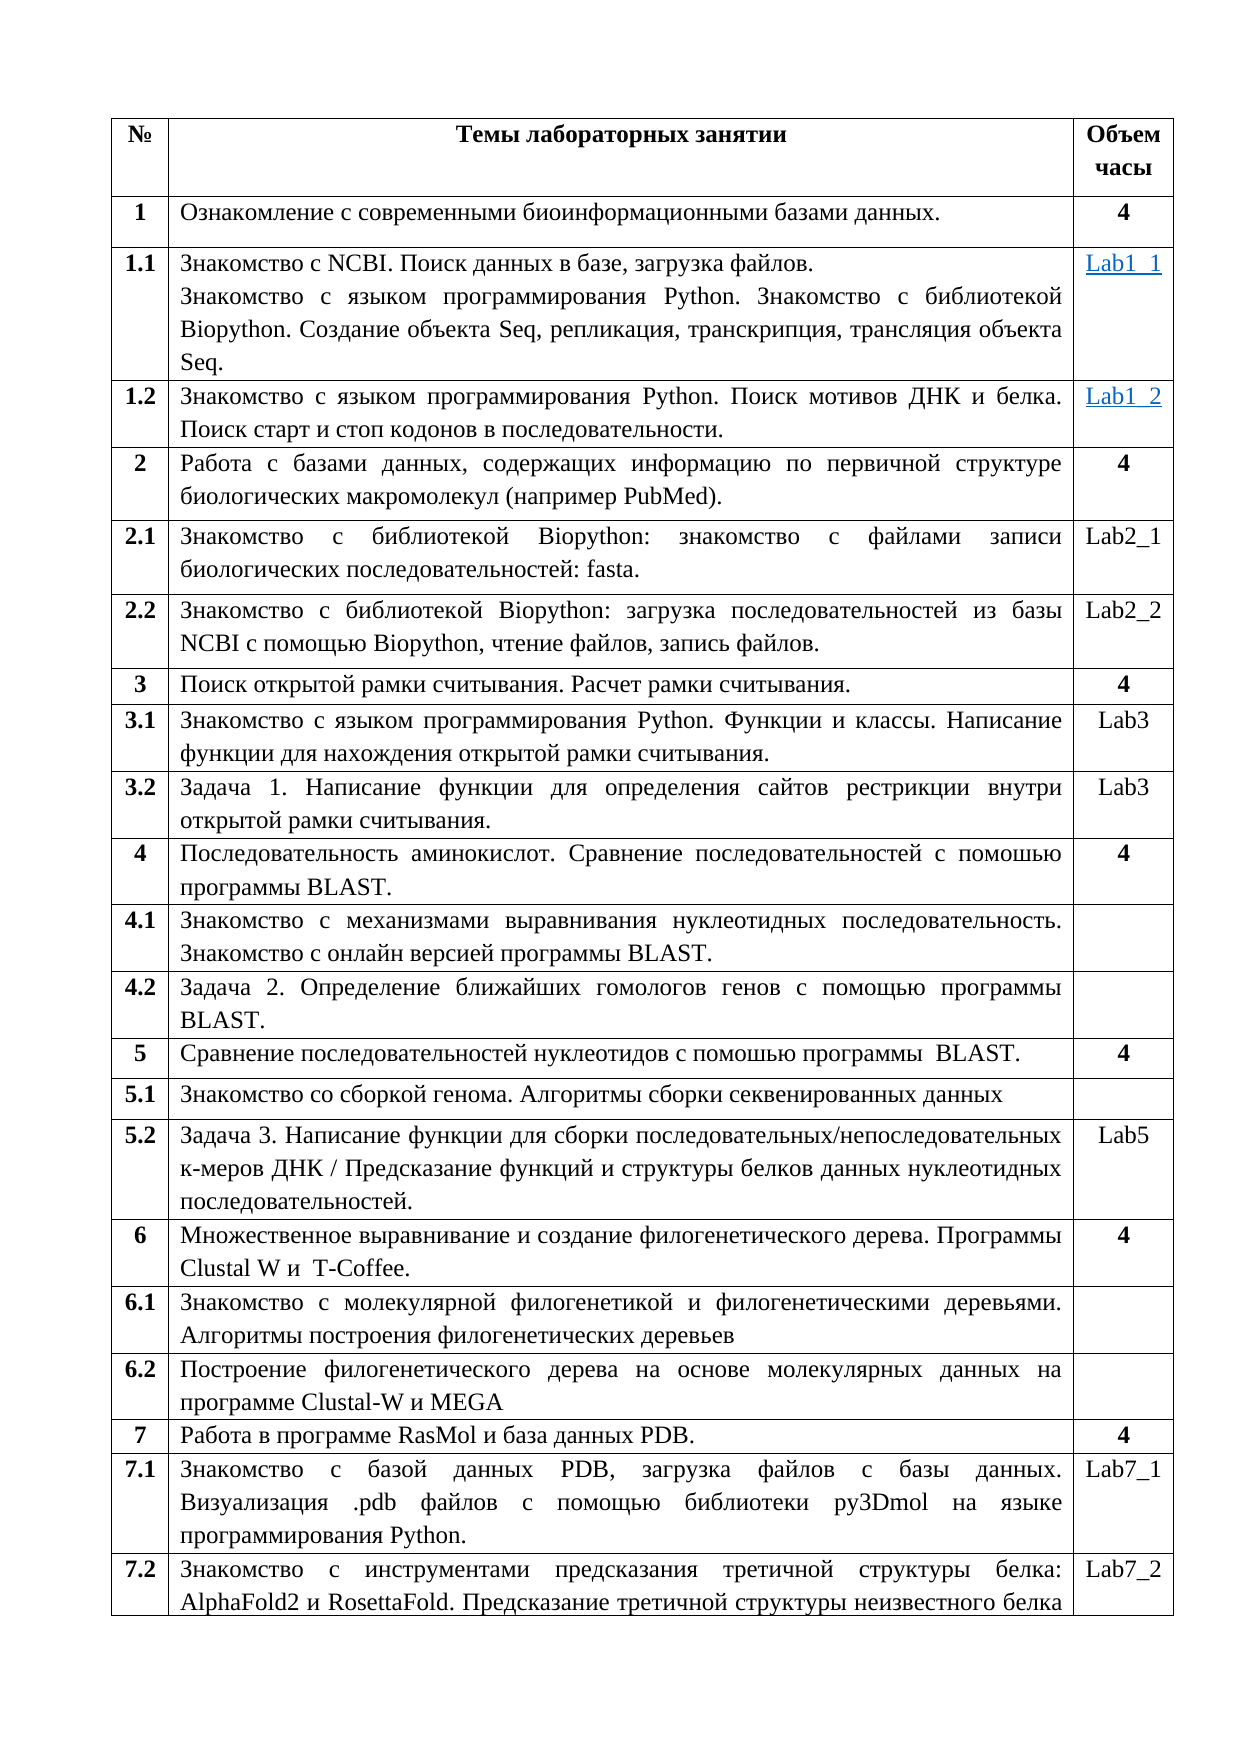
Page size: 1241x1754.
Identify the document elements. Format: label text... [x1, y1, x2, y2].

table_cell Построение филогенетического дерева на основе молекулярных данных на программе Clustal-W и MEGA [169, 1354, 1073, 1419]
table_cell Поиск открытой рамки считывания. Расчет рамки считывания. [169, 669, 1073, 704]
table_cell Знакомство с языком программирования Python. Функции и классы. Написание функции для нахождения открытой рамки считывания. [169, 705, 1073, 771]
table_cell 4.2 [112, 972, 168, 1037]
table_cell 4 [1074, 1039, 1173, 1078]
table_cell 1.2 [112, 381, 168, 447]
table_cell Последовательность аминокислот. Сравнение последовательностей с помошью программы BLAST. [169, 839, 1073, 904]
table_cell 7.2 [112, 1554, 168, 1615]
table_header № [112, 119, 168, 196]
table_cell Знакомство с библиотекой Biopython: загрузка последовательностей из базы NCBI с помощью Biopython, чтение файлов, запись файлов. [169, 595, 1073, 668]
table_cell 4 [1074, 1420, 1173, 1453]
table_cell Знакомство с языком программирования Python. Поиск мотивов ДНК и белка. Поиск старт и стоп кодонов в последовательности. [169, 381, 1073, 447]
table_cell Множественное выравнивание и создание филогенетического дерева. Программы Clustal W и T-Coffee. [169, 1220, 1073, 1286]
table_cell 2.1 [112, 521, 168, 594]
table_cell 6.1 [112, 1287, 168, 1353]
table_cell 6 [112, 1220, 168, 1286]
table_cell 1 [112, 197, 168, 247]
table_cell Lab7_1 [1074, 1454, 1173, 1553]
table_cell Lab2_1 [1074, 521, 1173, 594]
table_cell Задача 1. Написание функции для определения сайтов рестрикции внутри открытой рамки считывания. [169, 772, 1073, 837]
table_cell 7 [112, 1420, 168, 1453]
table_cell Знакомство со сборкой генома. Алгоритмы сборки секвенированных данных [169, 1079, 1073, 1119]
table_cell Знакомство с библиотекой Biopython: знакомство с файлами записи биологических последовательностей: fasta. [169, 521, 1073, 594]
table_cell Ознакомление с современными биоинформационными базами данных. [169, 197, 1073, 247]
table_cell 4 [1074, 448, 1173, 520]
table_cell 4 [1074, 1220, 1173, 1286]
table_cell Сравнение последовательностей нуклеотидов с помошью программы BLAST. [169, 1039, 1073, 1078]
table_cell Знакомство с NCBI. Поиск данных в базе, загрузка файлов. Знакомство с языком программирования Python. Знакомство с библиотекой Biopython. Создание объекта Seq, репликация, транскрипция, трансляция объекта Seq. [169, 248, 1073, 380]
table_cell 6.2 [112, 1354, 168, 1419]
table_cell 2 [112, 448, 168, 520]
table_cell Задача 2. Определение ближайших гомологов генов с помощью программы BLAST. [169, 972, 1073, 1037]
table_cell 3 [112, 669, 168, 704]
table_cell 4.1 [112, 905, 168, 971]
table_cell 3.2 [112, 772, 168, 837]
table_header Объем часы [1074, 119, 1173, 196]
table_cell Знакомство с механизмами выравнивания нуклеотидных последовательность. Знакомство с онлайн версией программы BLAST. [169, 905, 1073, 971]
table_cell Знакомство с молекулярной филогенетикой и филогенетическими деревьями. Алгоритмы построения филогенетических деревьев [169, 1287, 1073, 1353]
table_cell 4 [1074, 669, 1173, 704]
table_cell Lab3 [1074, 772, 1173, 837]
table_cell Знакомство с базой данных PDB, загрузка файлов с базы данных. Визуализация .pdb файлов с помощью библиотеки py3Dmol на языке программирования Python. [169, 1454, 1073, 1553]
table_cell Задача 3. Написание функции для сборки последовательных/непоследовательных к-меров ДНК / Предсказание функций и структуры белков данных нуклеотидных последовательностей. [169, 1120, 1073, 1219]
table_cell Lab7_2 [1074, 1554, 1173, 1615]
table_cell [169, 1554, 1073, 1615]
table_cell 2.2 [112, 595, 168, 668]
table_cell 4 [112, 839, 168, 904]
table_cell [1074, 1287, 1173, 1353]
table_cell 4 [1074, 839, 1173, 904]
table_header Темы лабораторных занятии [169, 119, 1073, 196]
table_cell 1.1 [112, 248, 168, 380]
table_cell 5 [112, 1039, 168, 1078]
table_cell [1074, 1354, 1173, 1419]
table_cell Lab2_2 [1074, 595, 1173, 668]
table_cell 4 [1074, 197, 1173, 247]
table_cell [1074, 972, 1173, 1037]
table_cell Lab1_2 [1074, 381, 1173, 447]
table_cell 5.1 [112, 1079, 168, 1119]
table_cell 5.2 [112, 1120, 168, 1219]
table_cell Работа в программе RasMol и база данных PDB. [169, 1420, 1073, 1453]
table_cell Lab5 [1074, 1120, 1173, 1219]
table_cell 7.1 [112, 1454, 168, 1553]
table_cell Lab3 [1074, 705, 1173, 771]
table_cell [1074, 1079, 1173, 1119]
table_cell 3.1 [112, 705, 168, 771]
table_cell Lab1_1 [1074, 248, 1173, 380]
table_cell Работа с базами данных, содержащих информацию по первичной структуре биологических макромолекул (например PubMed). [169, 448, 1073, 520]
table_cell [1074, 905, 1173, 971]
